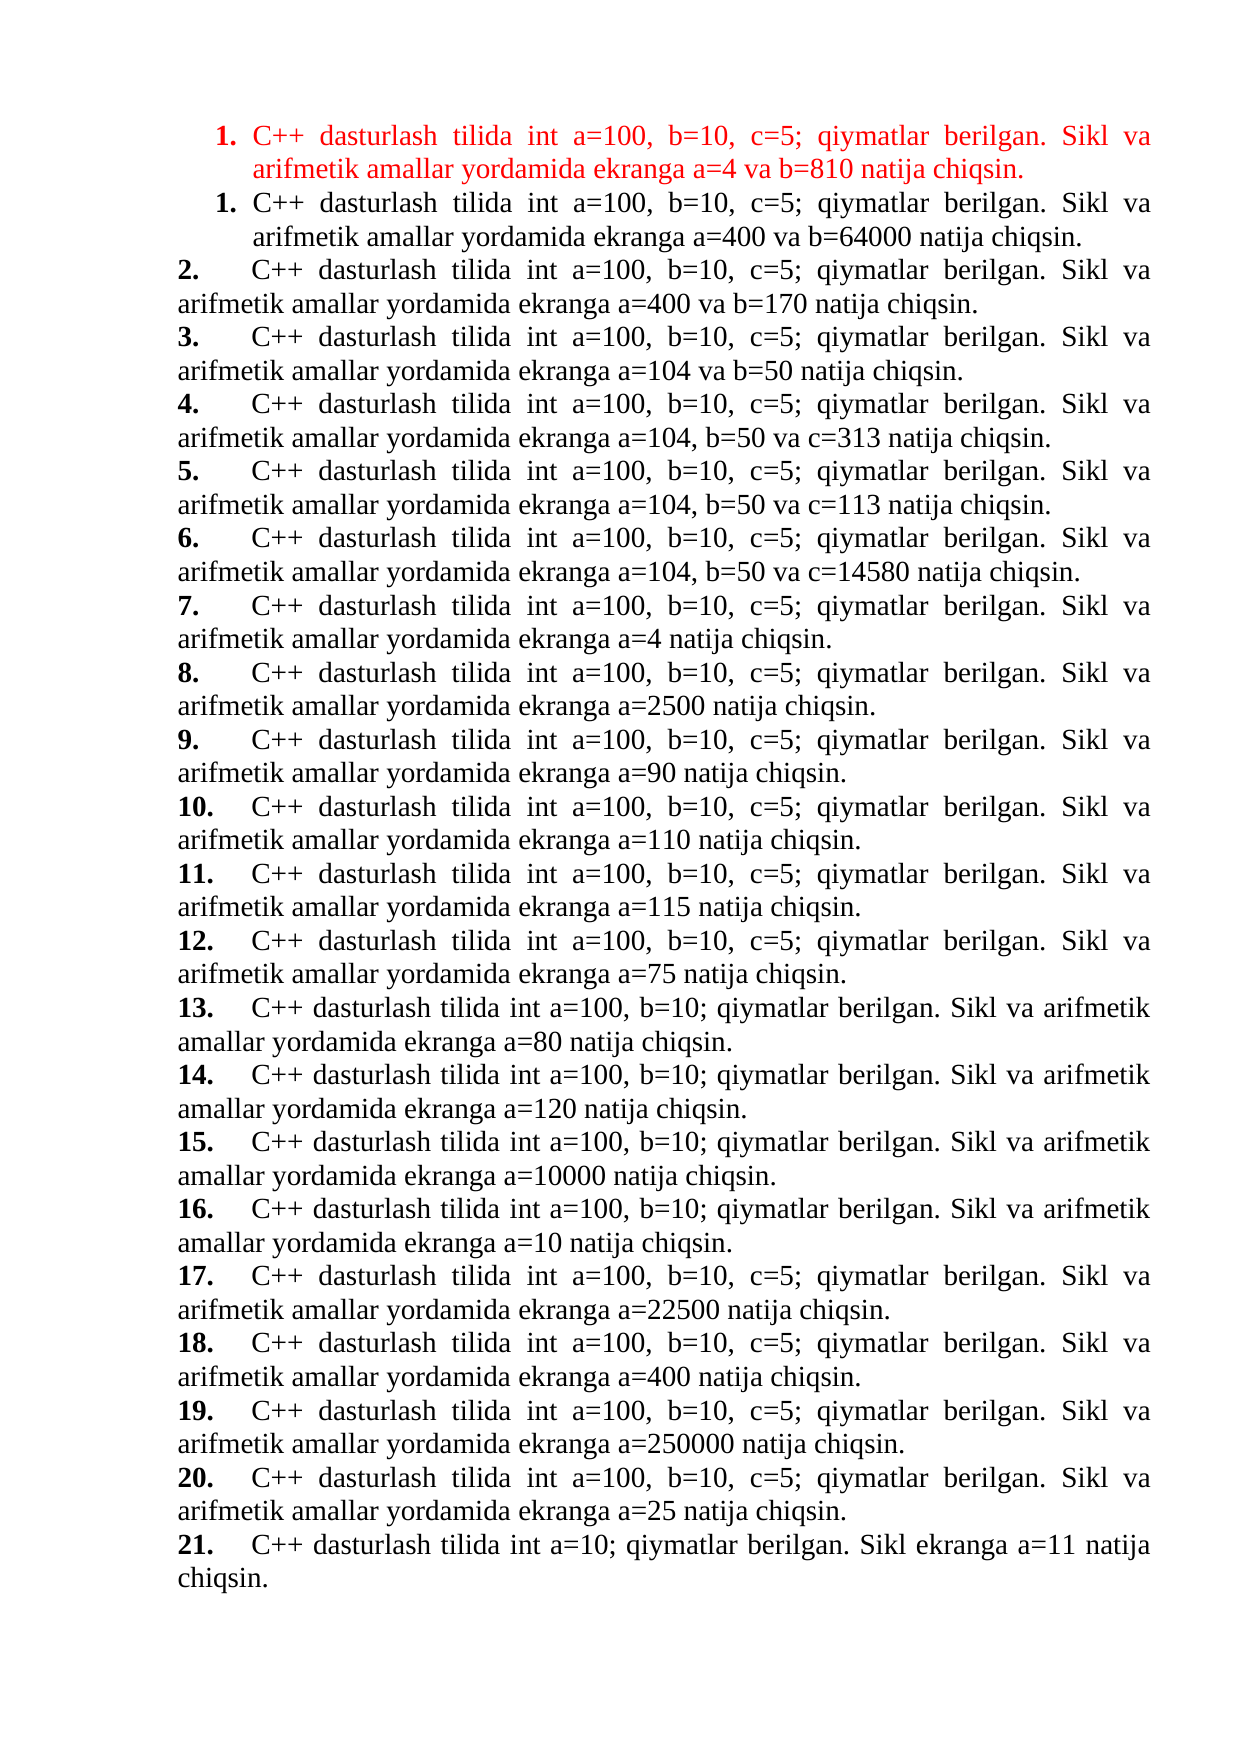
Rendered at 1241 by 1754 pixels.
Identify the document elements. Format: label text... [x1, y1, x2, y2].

list C++ dasturlash tilida int a=100, b=10; qiymatlar berilgan. Sikl va arifmetik amallar yordamida ekranga a=10 natija chiqsin. [177, 1191, 1152, 1258]
list C++ dasturlash tilida int a=100, b=10, c=5; qiymatlar berilgan. Sikl va arifmetik amallar yordamida ekranga a=110 natija chiqsin. [177, 789, 1152, 856]
list C++ dasturlash tilida int a=100, b=10, c=5; qiymatlar berilgan. Sikl va arifmetik amallar yordamida ekranga a=2500 natija chiqsin. [177, 655, 1152, 722]
list C++ dasturlash tilida int a=100, b=10, c=5; qiymatlar berilgan. Sikl va arifmetik amallar yordamida ekranga a=400 natija chiqsin. [177, 1326, 1152, 1393]
list C++ dasturlash tilida int a=100, b=10, c=5; qiymatlar berilgan. Sikl va arifmetik amallar yordamida ekranga a=250000 natija chiqsin. [177, 1393, 1152, 1460]
list C++ dasturlash tilida int a=100, b=10, c=5; qiymatlar berilgan. Sikl va arifmetik amallar yordamida ekranga a=400 va b=170 natija chiqsin. [177, 252, 1152, 319]
list C++ dasturlash tilida int a=100, b=10, c=5; qiymatlar berilgan. Sikl va arifmetik amallar yordamida ekranga a=22500 natija chiqsin. [177, 1258, 1152, 1326]
list C++ dasturlash tilida int a=100, b=10, c=5; qiymatlar berilgan. Sikl va arifmetik amallar yordamida ekranga a=4 va b=810 natija chiqsin. [215, 118, 1152, 185]
list C++ dasturlash tilida int a=100, b=10, c=5; qiymatlar berilgan. Sikl va arifmetik amallar yordamida ekranga a=104 va b=50 natija chiqsin. [177, 319, 1152, 386]
list C++ dasturlash tilida int a=100, b=10, c=5; qiymatlar berilgan. Sikl va arifmetik amallar yordamida ekranga a=75 natija chiqsin. [177, 923, 1152, 990]
list C++ dasturlash tilida int a=100, b=10; qiymatlar berilgan. Sikl va arifmetik amallar yordamida ekranga a=120 natija chiqsin. [177, 1057, 1152, 1124]
list C++ dasturlash tilida int a=100, b=10, c=5; qiymatlar berilgan. Sikl va arifmetik amallar yordamida ekranga a=115 natija chiqsin. [177, 856, 1152, 923]
list C++ dasturlash tilida int a=10; qiymatlar berilgan. Sikl ekranga a=11 natija chiqsin. [177, 1527, 1152, 1594]
list C++ dasturlash tilida int a=100, b=10, c=5; qiymatlar berilgan. Sikl va arifmetik amallar yordamida ekranga a=400 va b=64000 natija chiqsin. [215, 185, 1152, 252]
list C++ dasturlash tilida int a=100, b=10; qiymatlar berilgan. Sikl va arifmetik amallar yordamida ekranga a=10000 natija chiqsin. [177, 1124, 1152, 1191]
list C++ dasturlash tilida int a=100, b=10, c=5; qiymatlar berilgan. Sikl va arifmetik amallar yordamida ekranga a=104, b=50 va c=313 natija chiqsin. [177, 386, 1152, 453]
list C++ dasturlash tilida int a=100, b=10, c=5; qiymatlar berilgan. Sikl va arifmetik amallar yordamida ekranga a=104, b=50 va c=113 natija chiqsin. [177, 453, 1152, 521]
list C++ dasturlash tilida int a=100, b=10, c=5; qiymatlar berilgan. Sikl va arifmetik amallar yordamida ekranga a=90 natija chiqsin. [177, 722, 1152, 789]
list C++ dasturlash tilida int a=100, b=10, c=5; qiymatlar berilgan. Sikl va arifmetik amallar yordamida ekranga a=104, b=50 va c=14580 natija chiqsin. [177, 521, 1152, 588]
list C++ dasturlash tilida int a=100, b=10, c=5; qiymatlar berilgan. Sikl va arifmetik amallar yordamida ekranga a=25 natija chiqsin. [177, 1460, 1152, 1527]
list C++ dasturlash tilida int a=100, b=10; qiymatlar berilgan. Sikl va arifmetik amallar yordamida ekranga a=80 natija chiqsin. [177, 990, 1152, 1057]
list C++ dasturlash tilida int a=100, b=10, c=5; qiymatlar berilgan. Sikl va arifmetik amallar yordamida ekranga a=4 natija chiqsin. [177, 588, 1152, 655]
